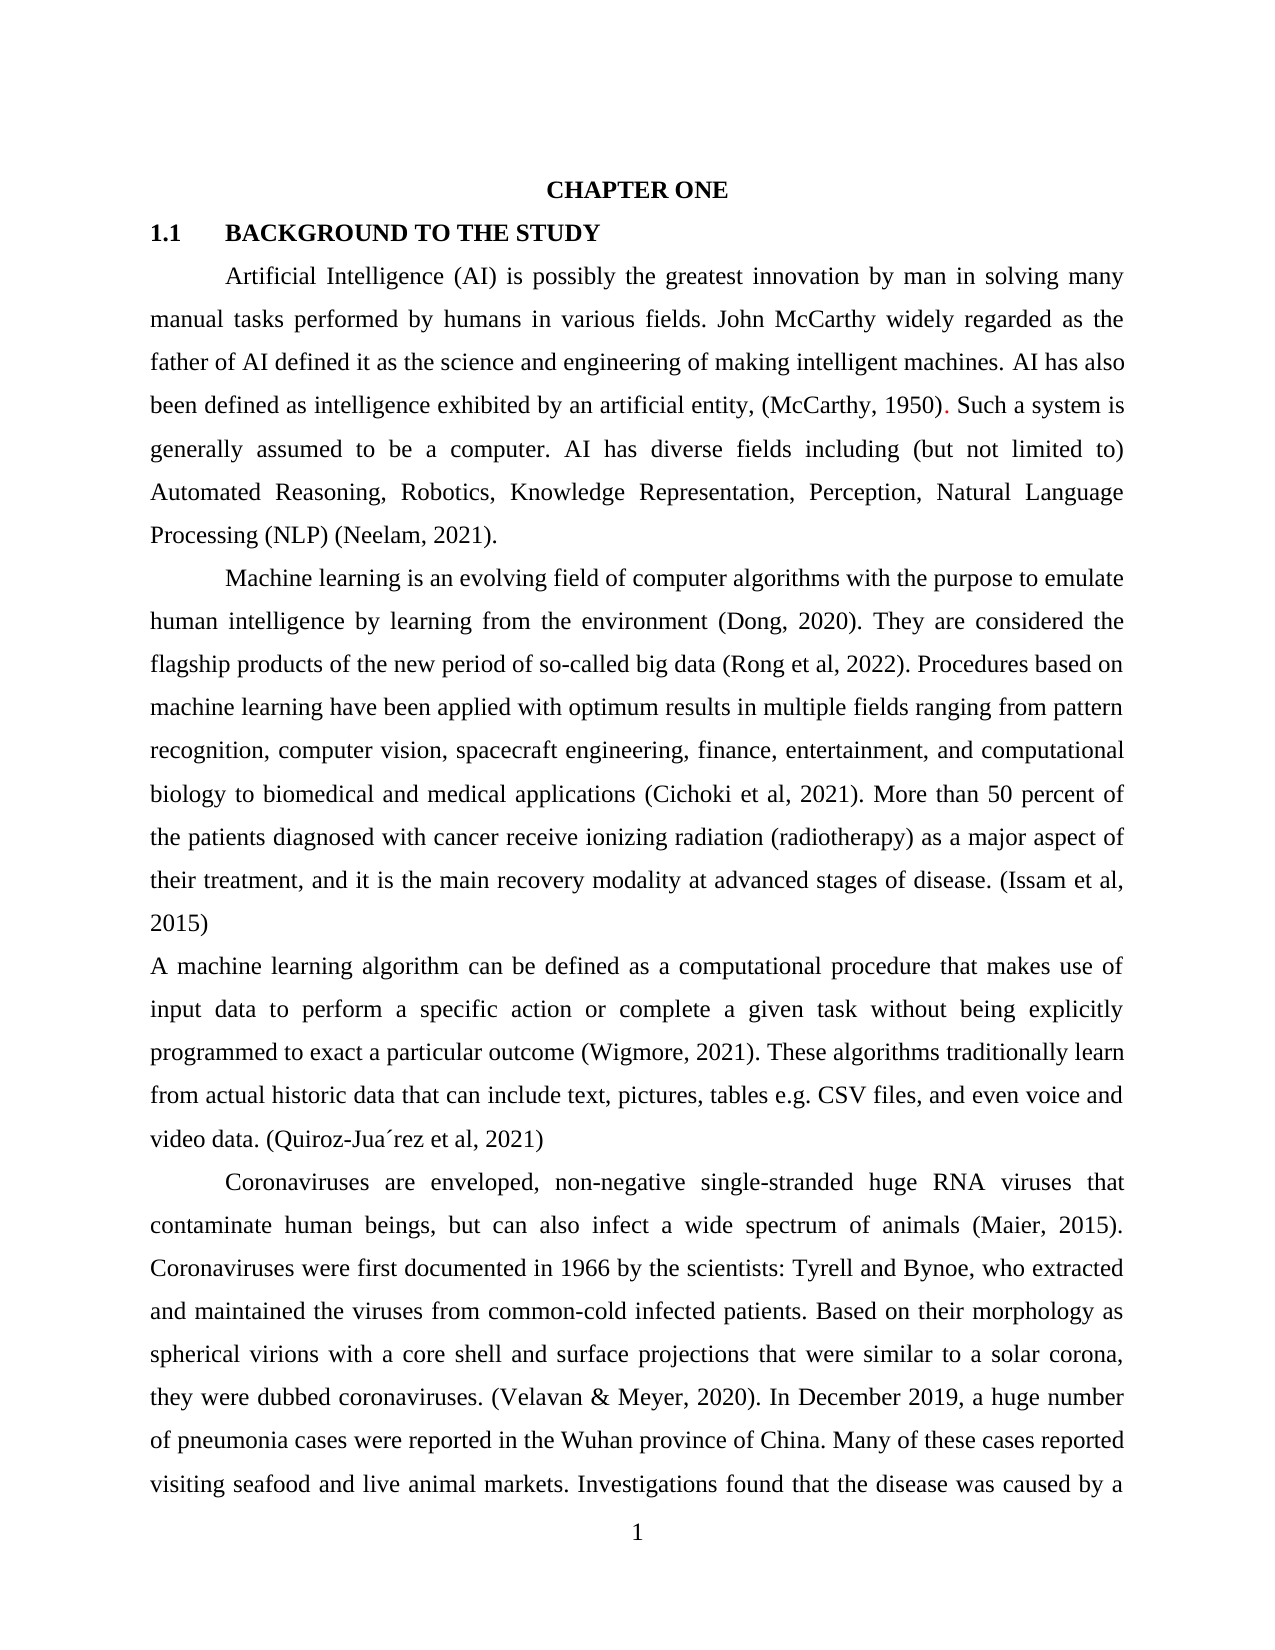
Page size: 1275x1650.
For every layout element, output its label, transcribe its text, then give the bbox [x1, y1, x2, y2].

text Machine learning is an evolving field of computer algorithms with the purpose to emulate human intelligence by learning from the environment (Dong, 2020). They are considered the flagship products of the new period of so-called big data (Rong et al, 2022). Procedures based on machine learning have been applied with optimum results in multiple fields ranging from pattern recognition, computer vision, spacecraft engineering, finance, entertainment, and computational biology to biomedical and medical applications (Cichoki et al, 2021). More than 50 percent of the patients diagnosed with cancer receive ionizing radiation (radiotherapy) as a major aspect of their treatment, and it is the main recovery modality at advanced stages of disease. (Issam et al, 2015) [150, 563, 1125, 937]
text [150, 1167, 1125, 1497]
text Artificial Intelligence (AI) is possibly the greatest innovation by man in solving many manual tasks performed by humans in various fields. John McCarthy widely regarded as the father of AI defined it as the science and engineering of making intelligent machines. AI has also been defined as intelligence exhibited by an artificial entity, (McCarthy, 1950). Such a system is generally assumed to be a computer. AI has diverse fields including (but not limited to) Automated Reasoning, Robotics, Knowledge Representation, Perception, Natural Language Processing (NLP) (Neelam, 2021). [150, 261, 1125, 549]
text 1.1 BACKGROUND TO THE STUDY [150, 218, 1125, 247]
subtitle CHAPTER ONE [150, 175, 1125, 204]
text A machine learning algorithm can be defined as a computational procedure that makes use of input data to perform a specific action or complete a given task without being explicitly programmed to exact a particular outcome (Wigmore, 2021). These algorithms traditionally learn from actual historic data that can include text, pictures, tables e.g. CSV files, and even voice and video data. (Quiroz-Jua´rez et al, 2021) [150, 951, 1125, 1152]
